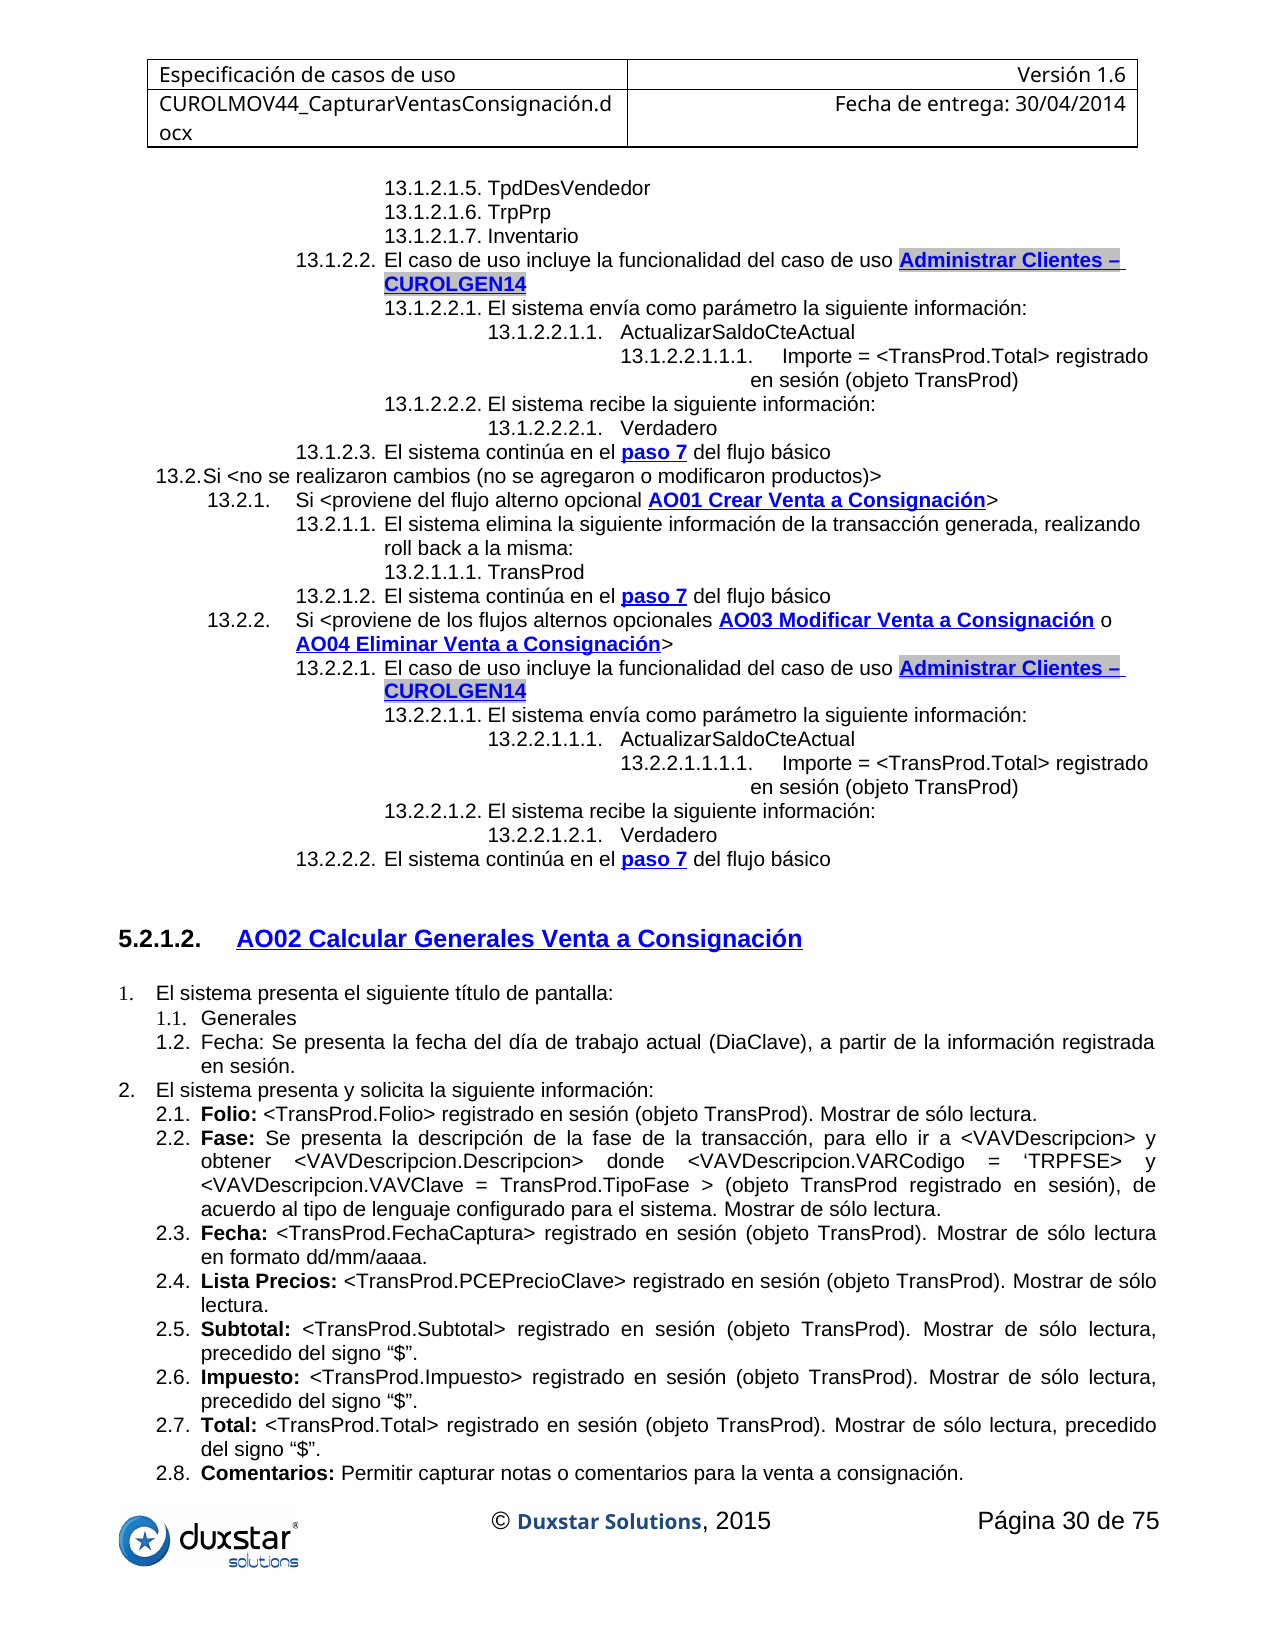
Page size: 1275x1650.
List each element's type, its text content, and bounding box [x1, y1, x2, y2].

list El sistema continúa en el paso 7 del flujo básico [295, 583, 1157, 607]
list El caso de uso incluye la funcionalidad del caso de uso Administrar Clientes – CUROLGEN14 [295, 248, 1157, 296]
list Importe = <TransProd.Total> registrado en sesión (objeto TransProd) [620, 344, 1157, 392]
list Si <proviene de los flujos alternos opcionales AO03 Modificar Venta a Consignación o AO04 Eliminar Venta a Consignación> [207, 607, 1157, 655]
list El sistema presenta y solicita la siguiente información: [118, 1077, 1157, 1101]
list TransProd [384, 559, 1157, 583]
list El sistema continúa en el paso 7 del flujo básico [295, 847, 1157, 871]
subtitle AO02 Calcular Generales Venta a Consignación [118, 924, 1144, 952]
list TrpPrp [384, 200, 1157, 224]
list Comentarios: Permitir capturar notas o comentarios para la venta a consignación. [156, 1461, 1157, 1485]
list TpdDesVendedor [384, 176, 1157, 200]
list Lista Precios: <TransProd.PCEPrecioClave> registrado en sesión (objeto TransProd). Mostrar de sólo lectura. [156, 1269, 1157, 1317]
list El sistema envía como parámetro la siguiente información: [384, 703, 1157, 727]
list El sistema recibe la siguiente información: [384, 392, 1157, 416]
list Verdadero [487, 823, 1157, 847]
list Generales [156, 1005, 1157, 1029]
list Impuesto: <TransProd.Impuesto> registrado en sesión (objeto TransProd). Mostrar de sólo lectura, precedido del signo “$”. [156, 1365, 1157, 1413]
list Si <proviene del flujo alterno opcional AO01 Crear Venta a Consignación> [207, 488, 1157, 512]
list Subtotal: <TransProd.Subtotal> registrado en sesión (objeto TransProd). Mostrar de sólo lectura, precedido del signo “$”. [156, 1317, 1157, 1365]
list El sistema envía como parámetro la siguiente información: [384, 296, 1157, 320]
list ActualizarSaldoCteActual [487, 727, 1157, 751]
list El sistema presenta el siguiente título de pantalla: [118, 981, 1157, 1005]
list Fecha: Se presenta la fecha del día de trabajo actual (DiaClave), a partir de la información registrada en sesión. [156, 1029, 1157, 1077]
list El sistema elimina la siguiente información de la transacción generada, realizando roll back a la misma: [295, 512, 1157, 559]
list Importe = <TransProd.Total> registrado en sesión (objeto TransProd) [620, 751, 1157, 799]
list ActualizarSaldoCteActual [487, 320, 1157, 344]
list Fase: Se presenta la descripción de la fase de la transacción, para ello ir a <VAVDescripcion> y obtener <VAVDescripcion.Descripcion> donde <VAVDescripcion.VARCodigo = ‘TRPFSE> y <VAVDescripcion.VAVClave = TransProd.TipoFase > (objeto TransProd registrado en sesión), de acuerdo al tipo de lenguaje configurado para el sistema. Mostrar de sólo lectura. [156, 1125, 1157, 1221]
list Verdadero [487, 416, 1157, 440]
list El sistema continúa en el paso 7 del flujo básico [295, 440, 1157, 464]
list El sistema recibe la siguiente información: [384, 799, 1157, 823]
list Inventario [384, 224, 1157, 248]
list Si <no se realizaron cambios (no se agregaron o modificaron productos)> [155, 464, 1157, 488]
picture [118, 1506, 299, 1571]
list Fecha: <TransProd.FechaCaptura> registrado en sesión (objeto TransProd). Mostrar de sólo lectura en formato dd/mm/aaaa. [156, 1221, 1157, 1269]
list Total: <TransProd.Total> registrado en sesión (objeto TransProd). Mostrar de sólo lectura, precedido del signo “$”. [156, 1413, 1157, 1461]
list Folio: <TransProd.Folio> registrado en sesión (objeto TransProd). Mostrar de sólo lectura. [156, 1101, 1157, 1125]
list El caso de uso incluye la funcionalidad del caso de uso Administrar Clientes – CUROLGEN14 [295, 655, 1157, 703]
